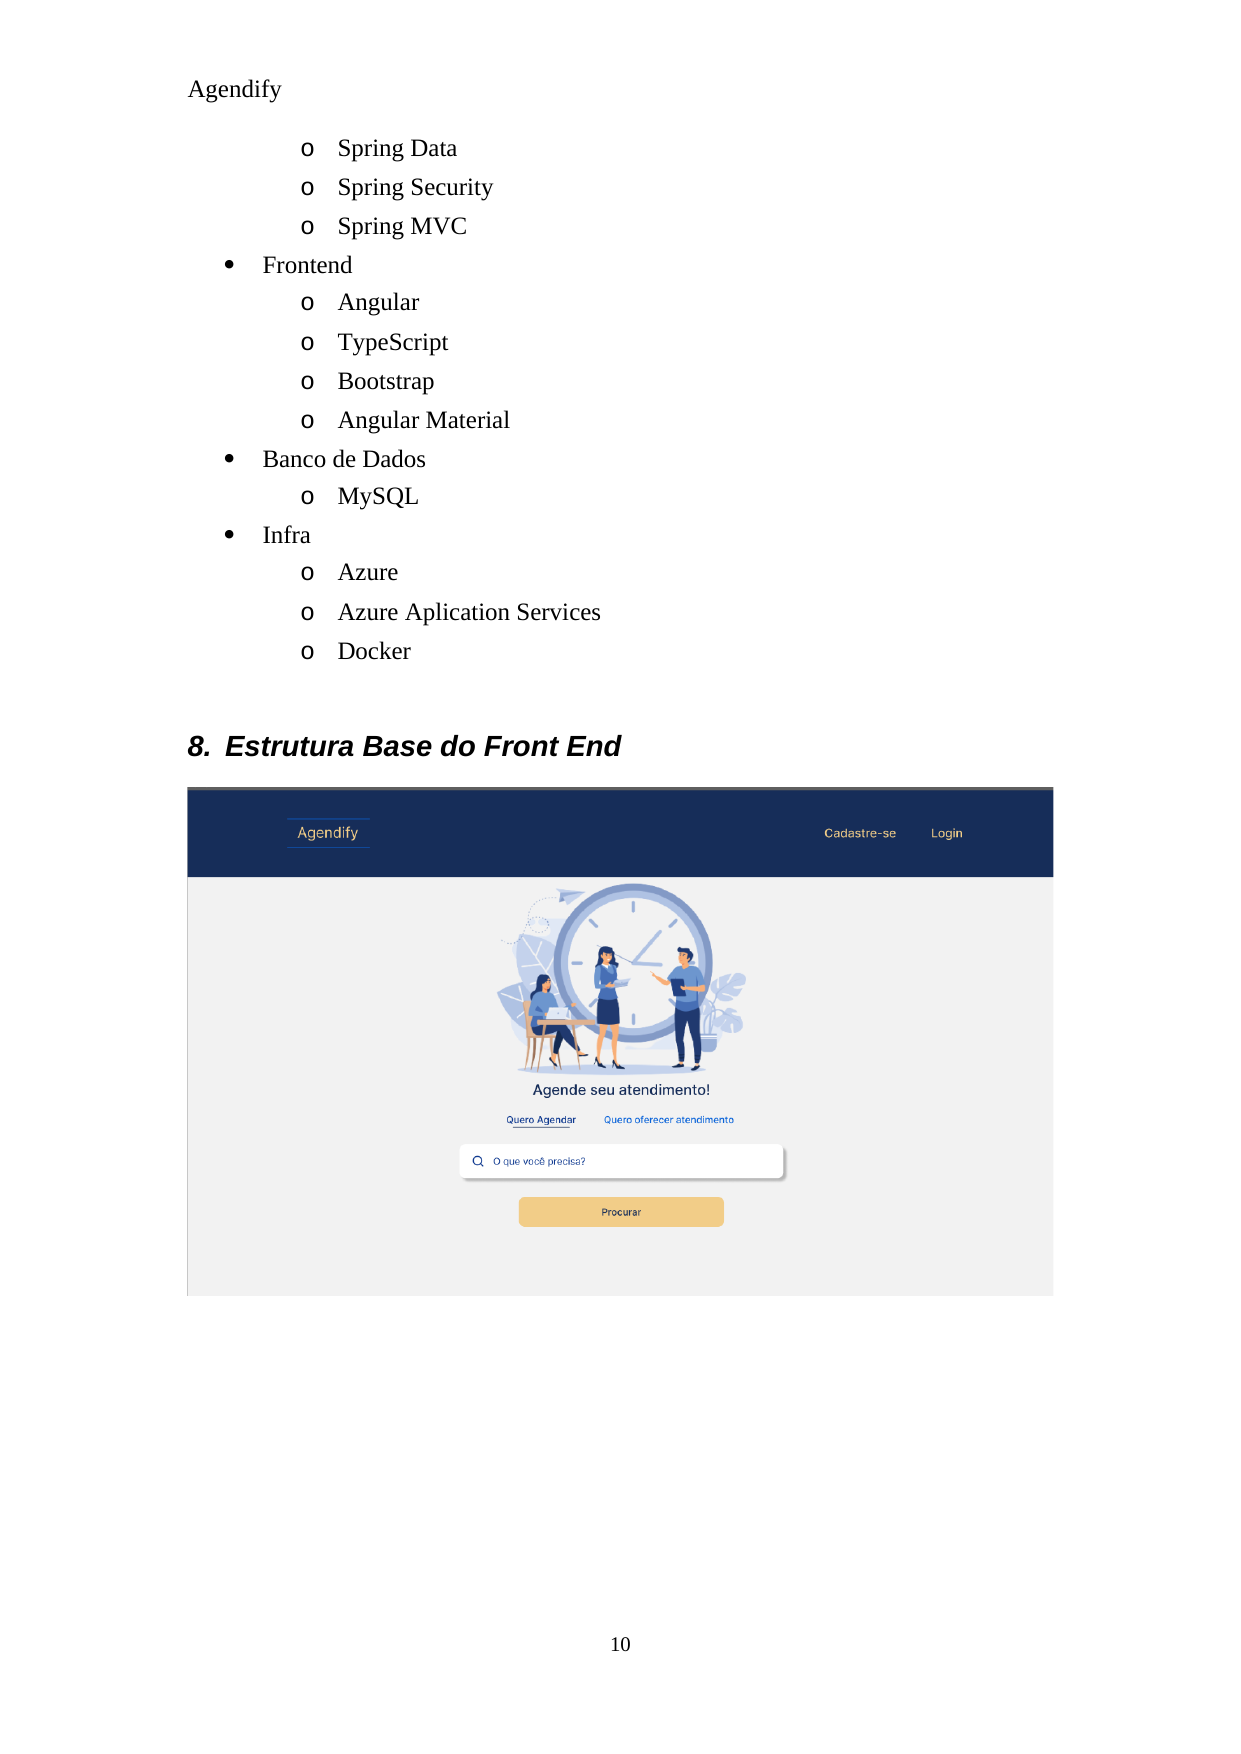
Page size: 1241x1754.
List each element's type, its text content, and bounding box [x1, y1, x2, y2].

list Spring Security [300, 172, 1053, 203]
list Bootstrap [300, 366, 1053, 397]
picture [187, 787, 1054, 1296]
list Angular Material [300, 405, 1053, 436]
text Banco de Dados [225, 444, 1053, 473]
list Angular [300, 287, 1053, 318]
text Infra [225, 520, 1053, 549]
list Azure Aplication Services [300, 597, 1053, 627]
list Spring Data [300, 133, 1053, 164]
list Azure [300, 557, 1053, 588]
list Spring MVC [300, 211, 1053, 242]
subtitle Estrutura Base do Front End [187, 729, 1053, 762]
list MySQL [300, 481, 1053, 512]
text Frontend [225, 250, 1053, 279]
list TypeScript [300, 327, 1053, 357]
list Docker [300, 636, 1053, 667]
